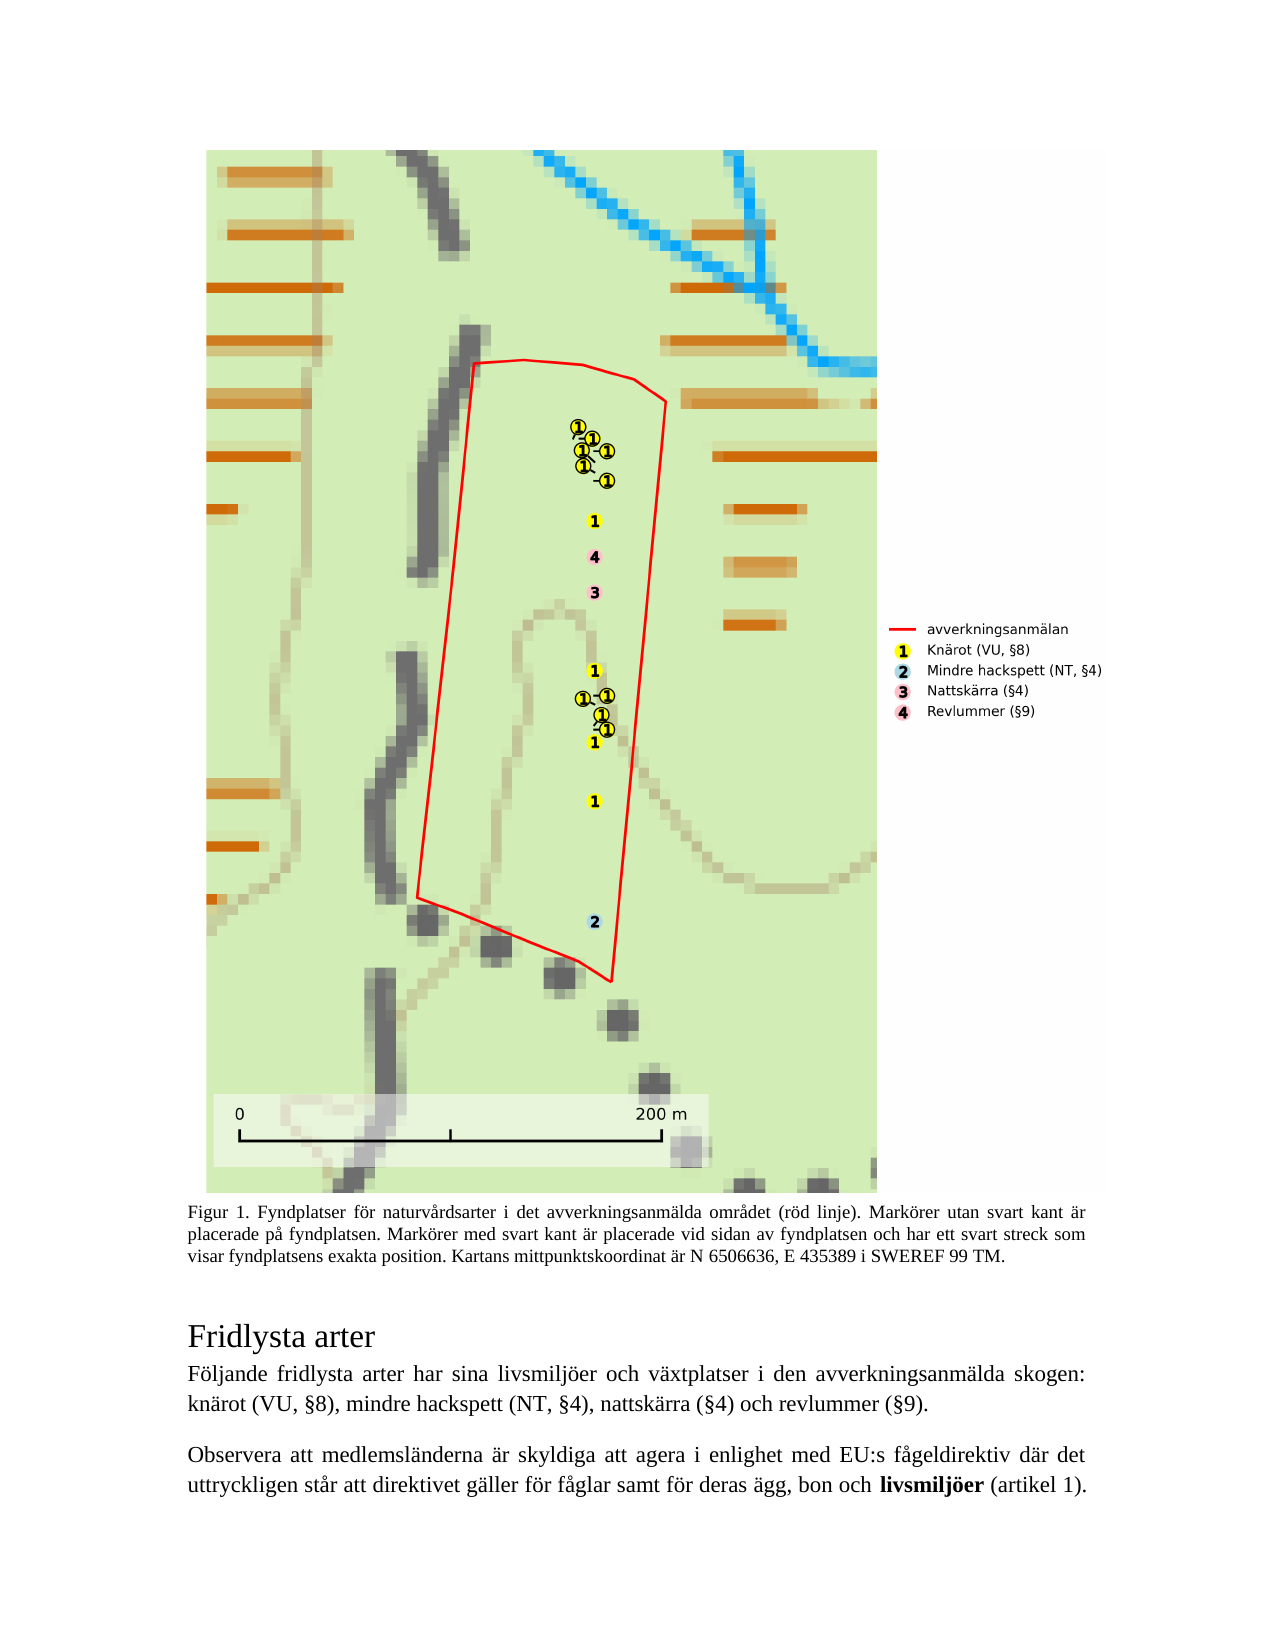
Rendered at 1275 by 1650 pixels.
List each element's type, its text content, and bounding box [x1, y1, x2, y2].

text Figur 1. Fyndplatser för naturvårdsarter i det avverkningsanmälda området (röd linje). Markörer utan svart kant är placerade på fyndplatsen. Markörer med svart kant är placerade vid sidan av fyndplatsen och har ett svart streck som visar fyndplatsens exakta position. Kartans mittpunktskoordinat är N 6506636, E 435389 i SWEREF 99 TM. [187, 1201, 1087, 1266]
subtitle Fridlysta arter [187, 1316, 1087, 1354]
text Följande fridlysta arter har sina livsmiljöer och växtplatser i den avverkningsanmälda skogen: knärot (VU, §8), mindre hackspett (NT, §4), nattskärra (§4) och revlummer (§9). [187, 1360, 1087, 1417]
picture [206, 150, 1107, 1193]
